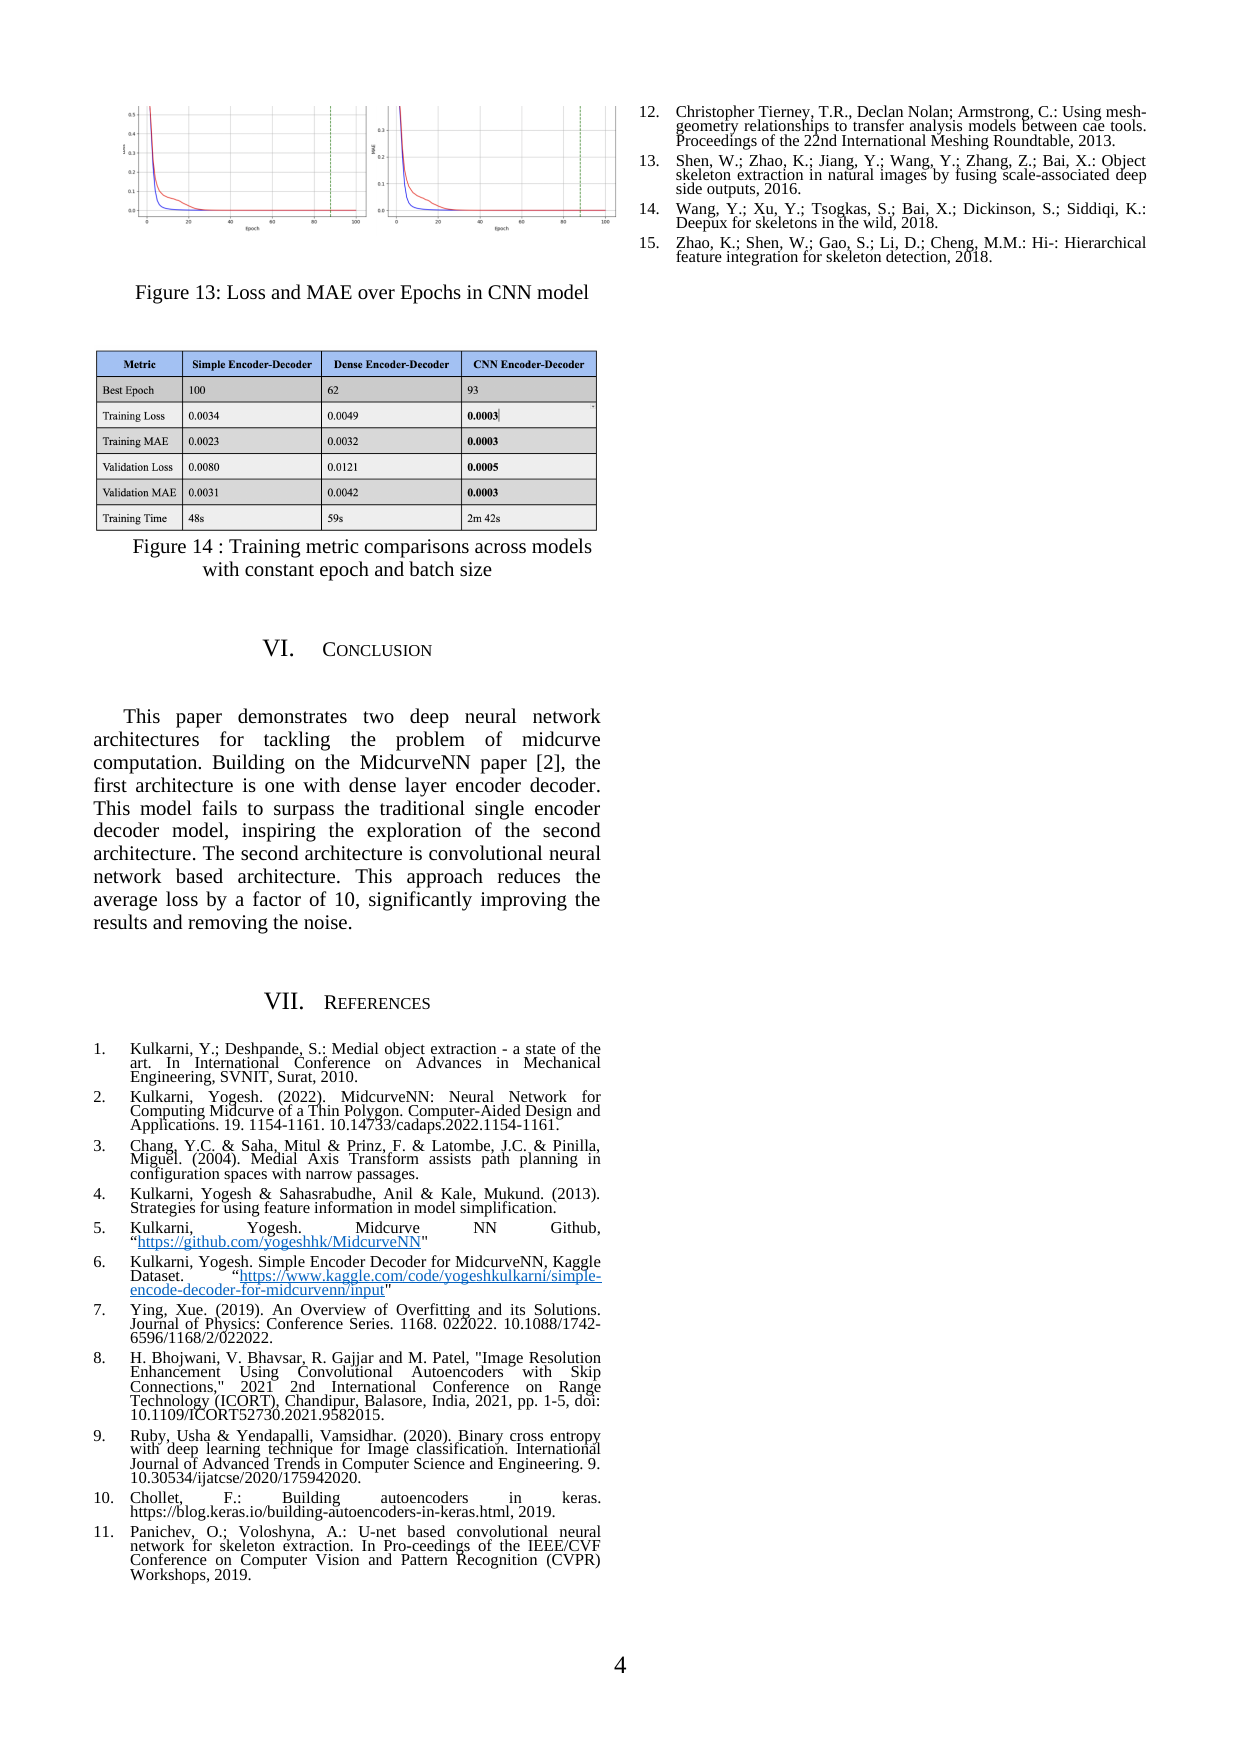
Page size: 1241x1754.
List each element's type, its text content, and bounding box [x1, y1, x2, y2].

list Panichev, O.; Voloshyna, A.: U-net based convolutional neural network for skeleton extraction. In Pro-ceedings of the IEEE/CVF Conference on Computer Vision and Pattern Recognition (CVPR) Workshops, 2019. [93, 1526, 601, 1584]
list References [93, 986, 601, 1015]
list Conclusion [93, 633, 601, 661]
text This paper demonstrates two deep neural network architectures for tackling the problem of midcurve computation. Building on the MidcurveNN paper [2], the first architecture is one with dense layer encoder decoder. This model fails to surpass the traditional single encoder decoder model, inspiring the exploration of the second architecture. The second architecture is convolutional neural network based architecture. This approach reduces the average loss by a factor of 10, significantly improving the results and removing the noise. [93, 705, 601, 934]
list Shen, W.; Zhao, K.; Jiang, Y.; Wang, Y.; Zhang, Z.; Bai, X.: Object skeleton extraction in natural images by fusing scale-associated deep side outputs, 2016. [639, 155, 1147, 198]
list Chang, Y.C. & Saha, Mitul & Prinz, F. & Latombe, J.C. & Pinilla, Miguel. (2004). Medial Axis Transform assists path planning in configuration spaces with narrow passages. [93, 1139, 601, 1183]
list Chollet, F.: Building autoencoders in keras. https://blog.keras.io/building-autoencoders-in-keras.html, 2019. [93, 1492, 601, 1521]
list Kulkarni, Y.; Deshpande, S.: Medial object extraction - a state of the art. In International Conference on Advances in Mechanical Engineering, SVNIT, Surat, 2010. [93, 1043, 601, 1086]
text Figure 13: Loss and MAE over Epochs in CNN model [93, 281, 601, 304]
list Kulkarni, Yogesh. (2022). MidcurveNN: Neural Network for Computing Midcurve of a Thin Polygon. Computer-Aided Design and Applications. 19. 1154-1161. 10.14733/cadaps.2022.1154-1161. [93, 1091, 601, 1134]
list Kulkarni, Yogesh & Sahasrabudhe, Anil & Kale, Mukund. (2013). Strategies for using feature information in model simplification. [93, 1188, 601, 1217]
list H. Bhojwani, V. Bhavsar, R. Gajjar and M. Patel, "Image Resolution Enhancement Using Convolutional Autoencoders with Skip Connections," 2021 2nd International Conference on Range Technology (ICORT), Chandipur, Balasore, India, 2021, pp. 1-5, doi: 10.1109/ICORT52730.2021.9582015. [93, 1352, 601, 1424]
list Ruby, Usha & Yendapalli, Vamsidhar. (2020). Binary cross entropy with deep learning technique for Image classification. International Journal of Advanced Trends in Computer Science and Engineering. 9. 10.30534/ijatcse/2020/175942020. [93, 1429, 601, 1487]
picture [93, 345, 601, 535]
text Figure 14 : Training metric comparisons across models with constant epoch and batch size [93, 535, 601, 581]
list Christopher Tierney, T.R., Declan Nolan; Armstrong, C.: Using mesh-geometry relationships to transfer analysis models between cae tools. Proceedings of the 22nd International Meshing Roundtable, 2013. [639, 106, 1147, 149]
list Kulkarni, Yogesh. Simple Encoder Decoder for MidcurveNN, Kaggle Dataset. “https://www.kaggle.com/code/yogeshkulkarni/simple-encode-decoder-for-midcurvenn/input" [93, 1256, 601, 1299]
list Zhao, K.; Shen, W.; Gao, S.; Li, D.; Cheng, M.M.: Hi-: Hierarchical feature integration for skeleton detection, 2018. [639, 237, 1147, 266]
list Kulkarni, Yogesh. Midcurve NN Github, “https://github.com/yogeshhk/MidcurveNN" [93, 1222, 601, 1251]
list Ying, Xue. (2019). An Overview of Overfitting and its Solutions. Journal of Physics: Conference Series. 1168. 022022. 10.1088/1742-6596/1168/2/022022. [93, 1304, 601, 1347]
picture [123, 106, 621, 236]
list Wang, Y.; Xu, Y.; Tsogkas, S.; Bai, X.; Dickinson, S.; Siddiqi, K.: Deepux for skeletons in the wild, 2018. [639, 203, 1147, 232]
